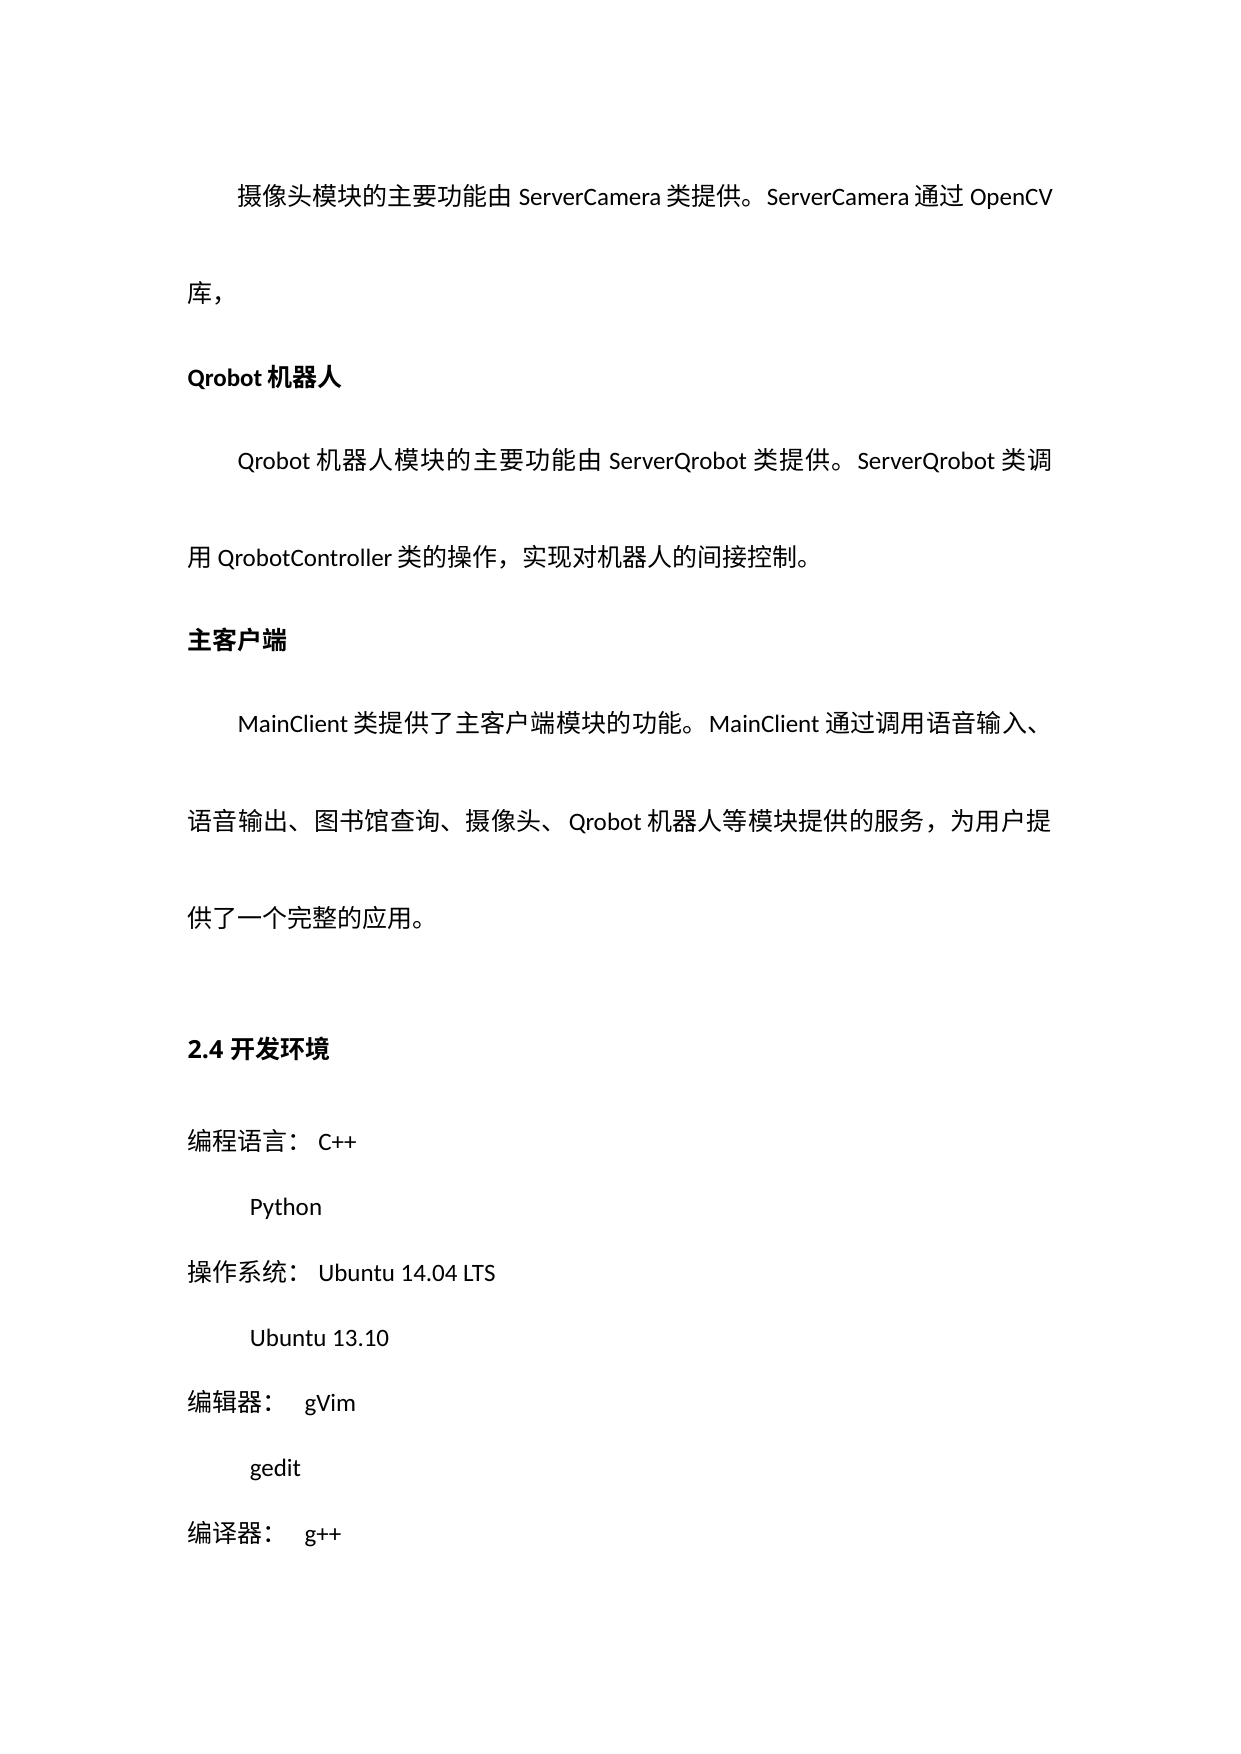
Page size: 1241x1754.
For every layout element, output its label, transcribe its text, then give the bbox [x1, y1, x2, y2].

text 编辑器： gVim [187, 1368, 1053, 1433]
text Qrobot机器人 [187, 343, 1053, 408]
text 主客户端 [187, 606, 1053, 671]
subtitle 2.4 开发环境 [187, 1015, 1053, 1080]
text gedit [187, 1452, 1053, 1484]
text 编程语言： C++ [187, 1107, 1053, 1172]
text 摄像头模块的主要功能由ServerCamera类提供。ServerCamera通过OpenCV库， [187, 162, 1053, 324]
text 编译器： g++ [187, 1499, 1053, 1564]
text 操作系统： Ubuntu 14.04 LTS [187, 1238, 1053, 1303]
text Qrobot机器人模块的主要功能由ServerQrobot类提供。ServerQrobot类调用QrobotController类的操作，实现对机器人的间接控制。 [187, 426, 1053, 588]
text Ubuntu 13.10 [187, 1321, 1053, 1353]
text MainClient类提供了主客户端模块的功能。MainClient通过调用语音输入、语音输出、图书馆查询、摄像头、Qrobot机器人等模块提供的服务，为用户提供了一个完整的应用。 [187, 689, 1053, 949]
text Python [187, 1190, 1053, 1222]
